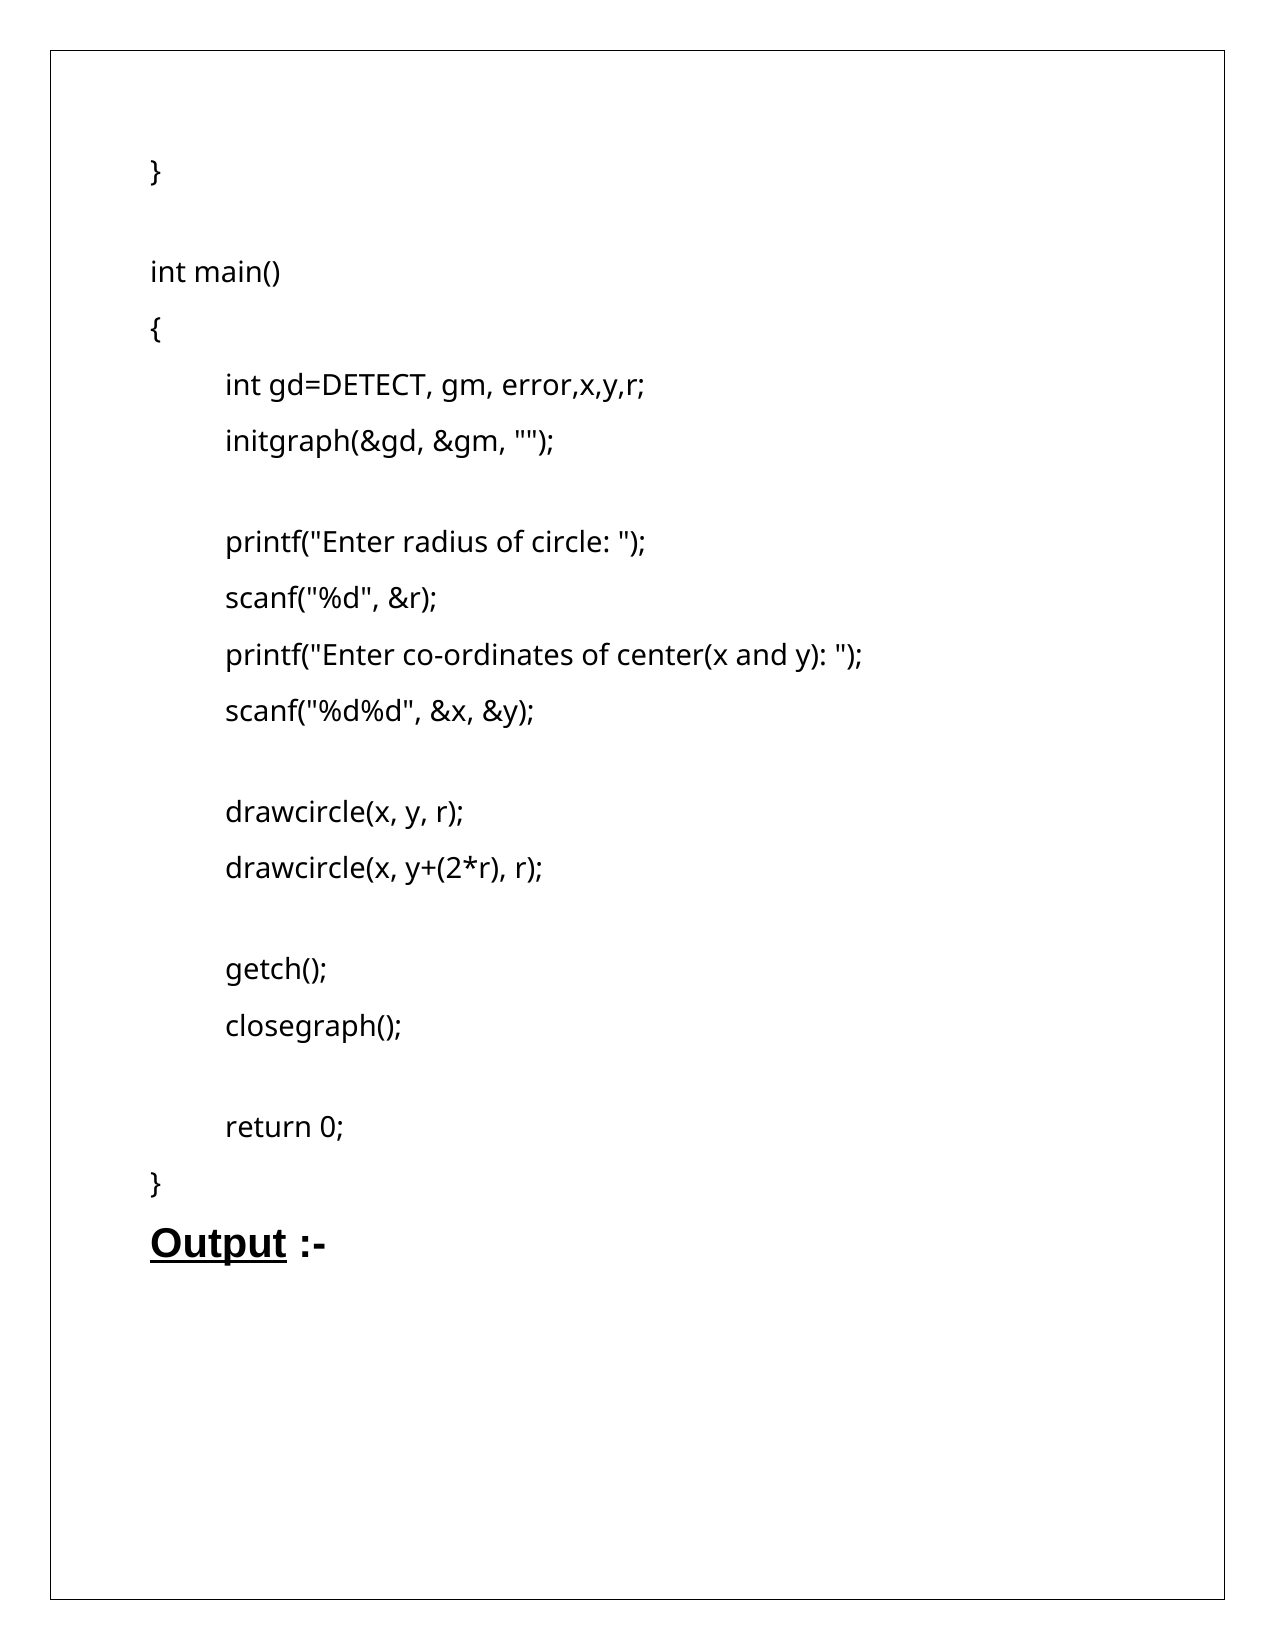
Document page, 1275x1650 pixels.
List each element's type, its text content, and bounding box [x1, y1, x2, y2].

text int gd=DETECT, gm, error,x,y,r; [150, 364, 1125, 403]
text return 0; [150, 1106, 1125, 1146]
text printf("Enter radius of circle: "); [150, 521, 1125, 561]
text int main() [150, 251, 1125, 291]
text scanf("%d%d", &x, &y); [150, 690, 1125, 730]
text } [150, 1162, 1125, 1202]
text scanf("%d", &r); [150, 577, 1125, 617]
text drawcircle(x, y+(2*r), r); [150, 848, 1125, 887]
text closegraph(); [150, 1005, 1125, 1045]
text } [150, 150, 1125, 190]
text printf("Enter co-ordinates of center(x and y): "); [150, 634, 1125, 673]
text Output :- [150, 1219, 1125, 1267]
text getch(); [150, 949, 1125, 988]
text initgraph(&gd, &gm, ""); [150, 420, 1125, 460]
text drawcircle(x, y, r); [150, 791, 1125, 831]
text { [150, 307, 1125, 347]
